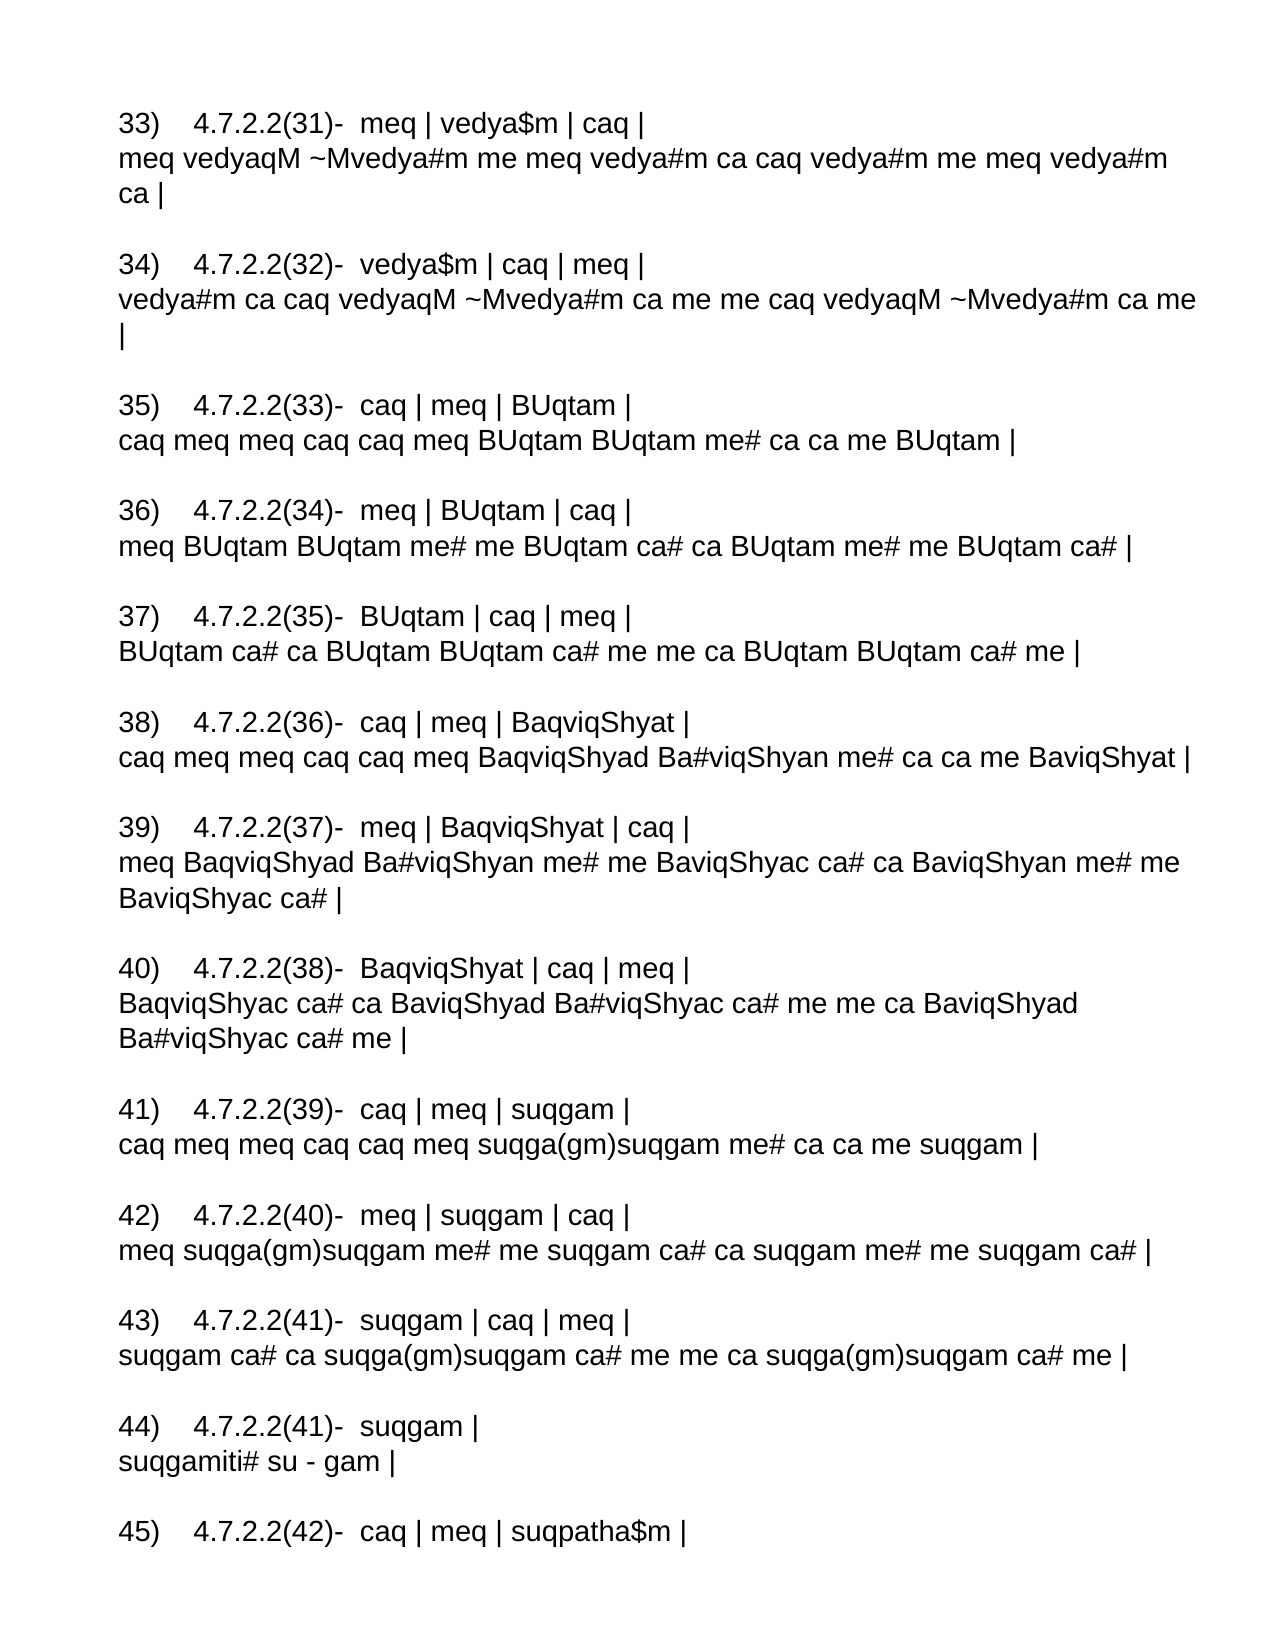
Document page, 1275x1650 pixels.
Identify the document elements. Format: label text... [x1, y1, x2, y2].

text 34) 4.7.2.2(32)- vedya$m | caq | meq | [118, 247, 1204, 280]
text meq BaqviqShyad Ba#viqShyan me# me BaviqShyac ca# ca BaviqShyan me# me BaviqShyac ca# | [118, 845, 1204, 914]
text 44) 4.7.2.2(41)- suqgam | [118, 1409, 1204, 1442]
text 39) 4.7.2.2(37)- meq | BaqviqShyat | caq | [118, 810, 1204, 844]
text 36) 4.7.2.2(34)- meq | BUqtam | caq | [118, 493, 1204, 527]
text meq BUqtam BUqtam me# me BUqtam ca# ca BUqtam me# me BUqtam ca# | [118, 528, 1204, 562]
text 40) 4.7.2.2(38)- BaqviqShyat | caq | meq | [118, 951, 1204, 984]
text 35) 4.7.2.2(33)- caq | meq | BUqtam | [118, 388, 1204, 421]
text vedya#m ca caq vedyaqM ~Mvedya#m ca me me caq vedyaqM ~Mvedya#m ca me | [118, 282, 1204, 351]
text meq suqga(gm)suqgam me# me suqgam ca# ca suqgam me# me suqgam ca# | [118, 1233, 1204, 1266]
text caq meq meq caq caq meq BUqtam BUqtam me# ca ca me BUqtam | [118, 423, 1204, 456]
text 37) 4.7.2.2(35)- BUqtam | caq | meq | [118, 599, 1204, 632]
text 41) 4.7.2.2(39)- caq | meq | suqgam | [118, 1092, 1204, 1125]
text 45) 4.7.2.2(42)- caq | meq | suqpatha$m | [118, 1514, 1204, 1548]
text suqgam ca# ca suqga(gm)suqgam ca# me me ca suqga(gm)suqgam ca# me | [118, 1338, 1204, 1372]
text meq vedyaqM ~Mvedya#m me meq vedya#m ca caq vedya#m me meq vedya#m ca | [118, 141, 1204, 210]
text 38) 4.7.2.2(36)- caq | meq | BaqviqShyat | [118, 704, 1204, 738]
text 42) 4.7.2.2(40)- meq | suqgam | caq | [118, 1197, 1204, 1231]
text 43) 4.7.2.2(41)- suqgam | caq | meq | [118, 1303, 1204, 1337]
text suqgamiti# su - gam | [118, 1444, 1204, 1477]
text BaqviqShyac ca# ca BaviqShyad Ba#viqShyac ca# me me ca BaviqShyad Ba#viqShyac ca# me | [118, 986, 1204, 1055]
text caq meq meq caq caq meq BaqviqShyad Ba#viqShyan me# ca ca me BaviqShyat | [118, 740, 1204, 773]
text BUqtam ca# ca BUqtam BUqtam ca# me me ca BUqtam BUqtam ca# me | [118, 634, 1204, 668]
text 33) 4.7.2.2(31)- meq | vedya$m | caq | [118, 106, 1204, 139]
text caq meq meq caq caq meq suqga(gm)suqgam me# ca ca me suqgam | [118, 1127, 1204, 1161]
